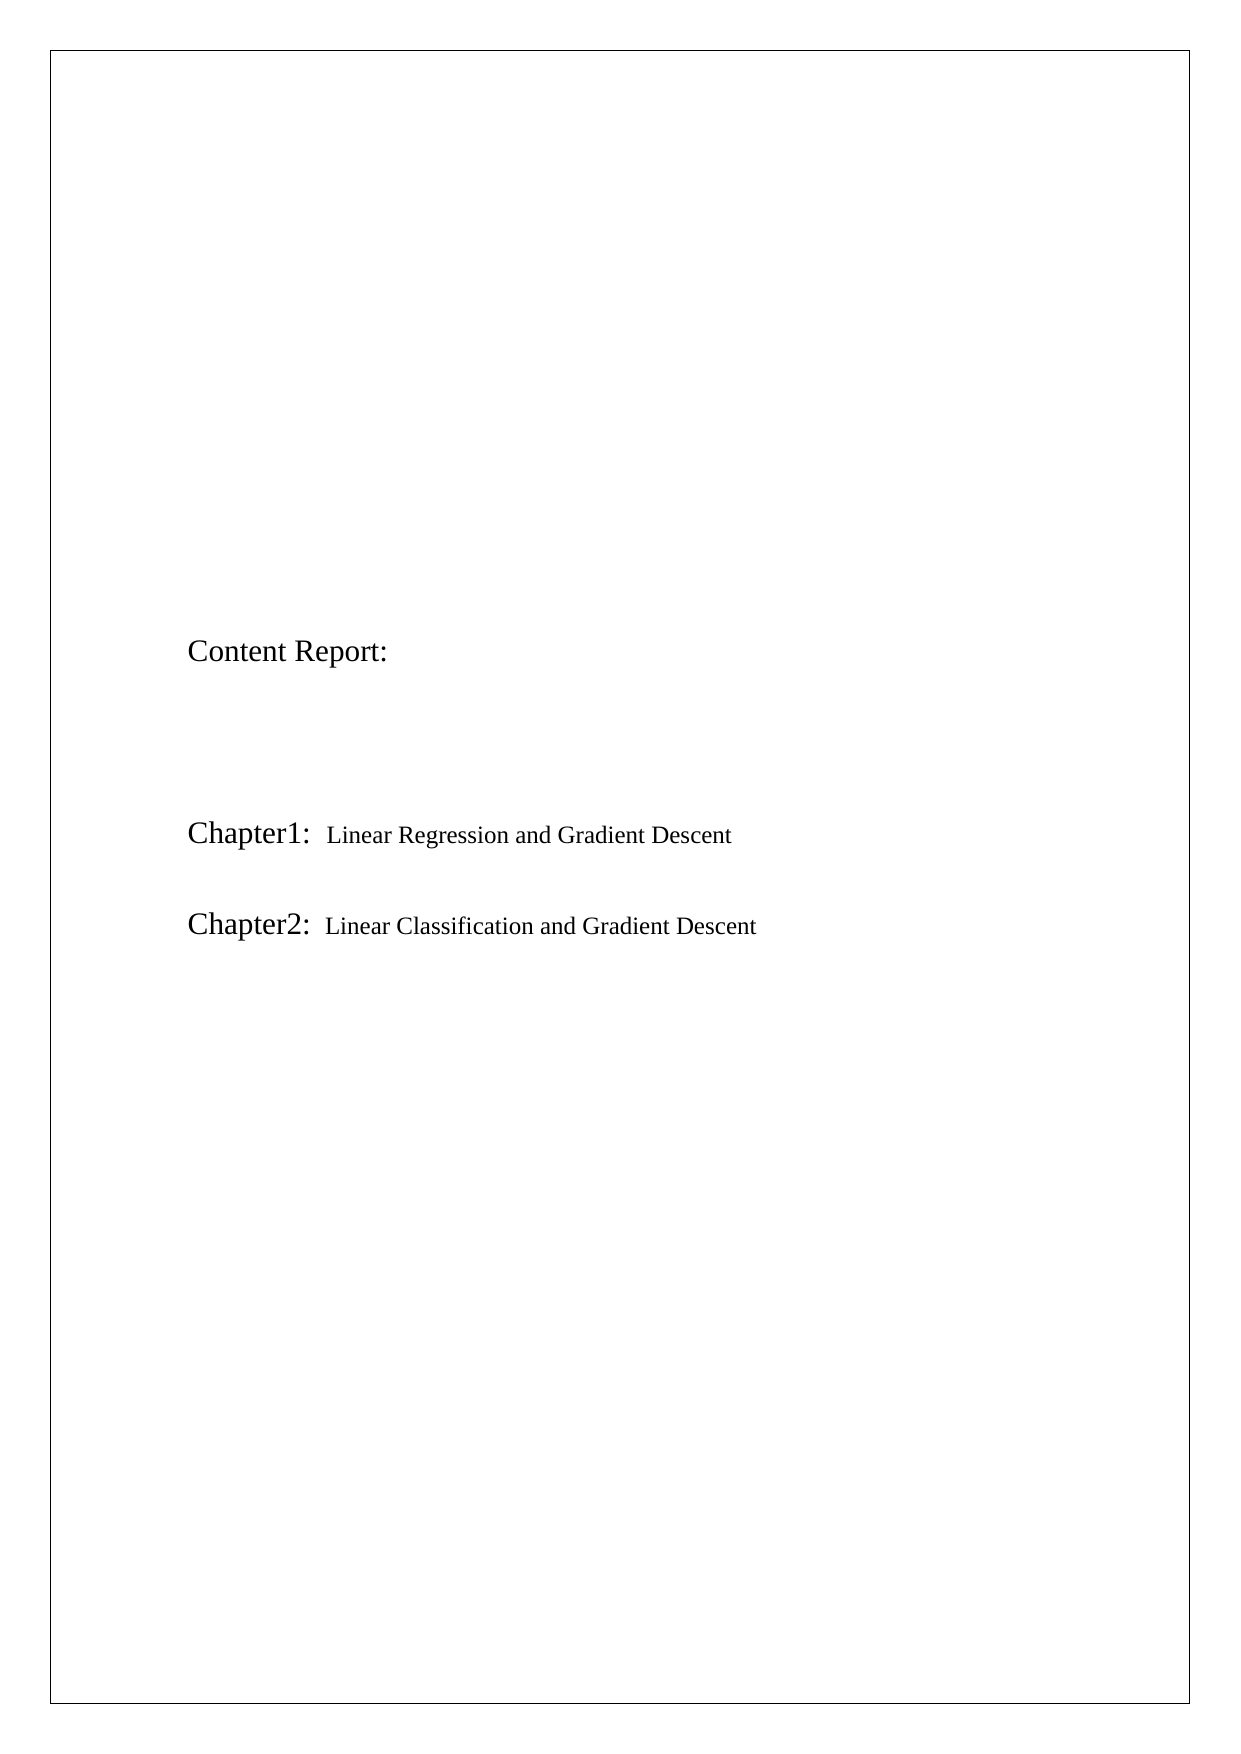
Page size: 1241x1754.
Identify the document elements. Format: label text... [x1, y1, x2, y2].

text Chapter2: Linear Classification and Gradient Descent [187, 891, 1053, 956]
text Chapter1: Linear Regression and Gradient Descent [187, 800, 1053, 865]
text Content Report: [187, 618, 1053, 683]
